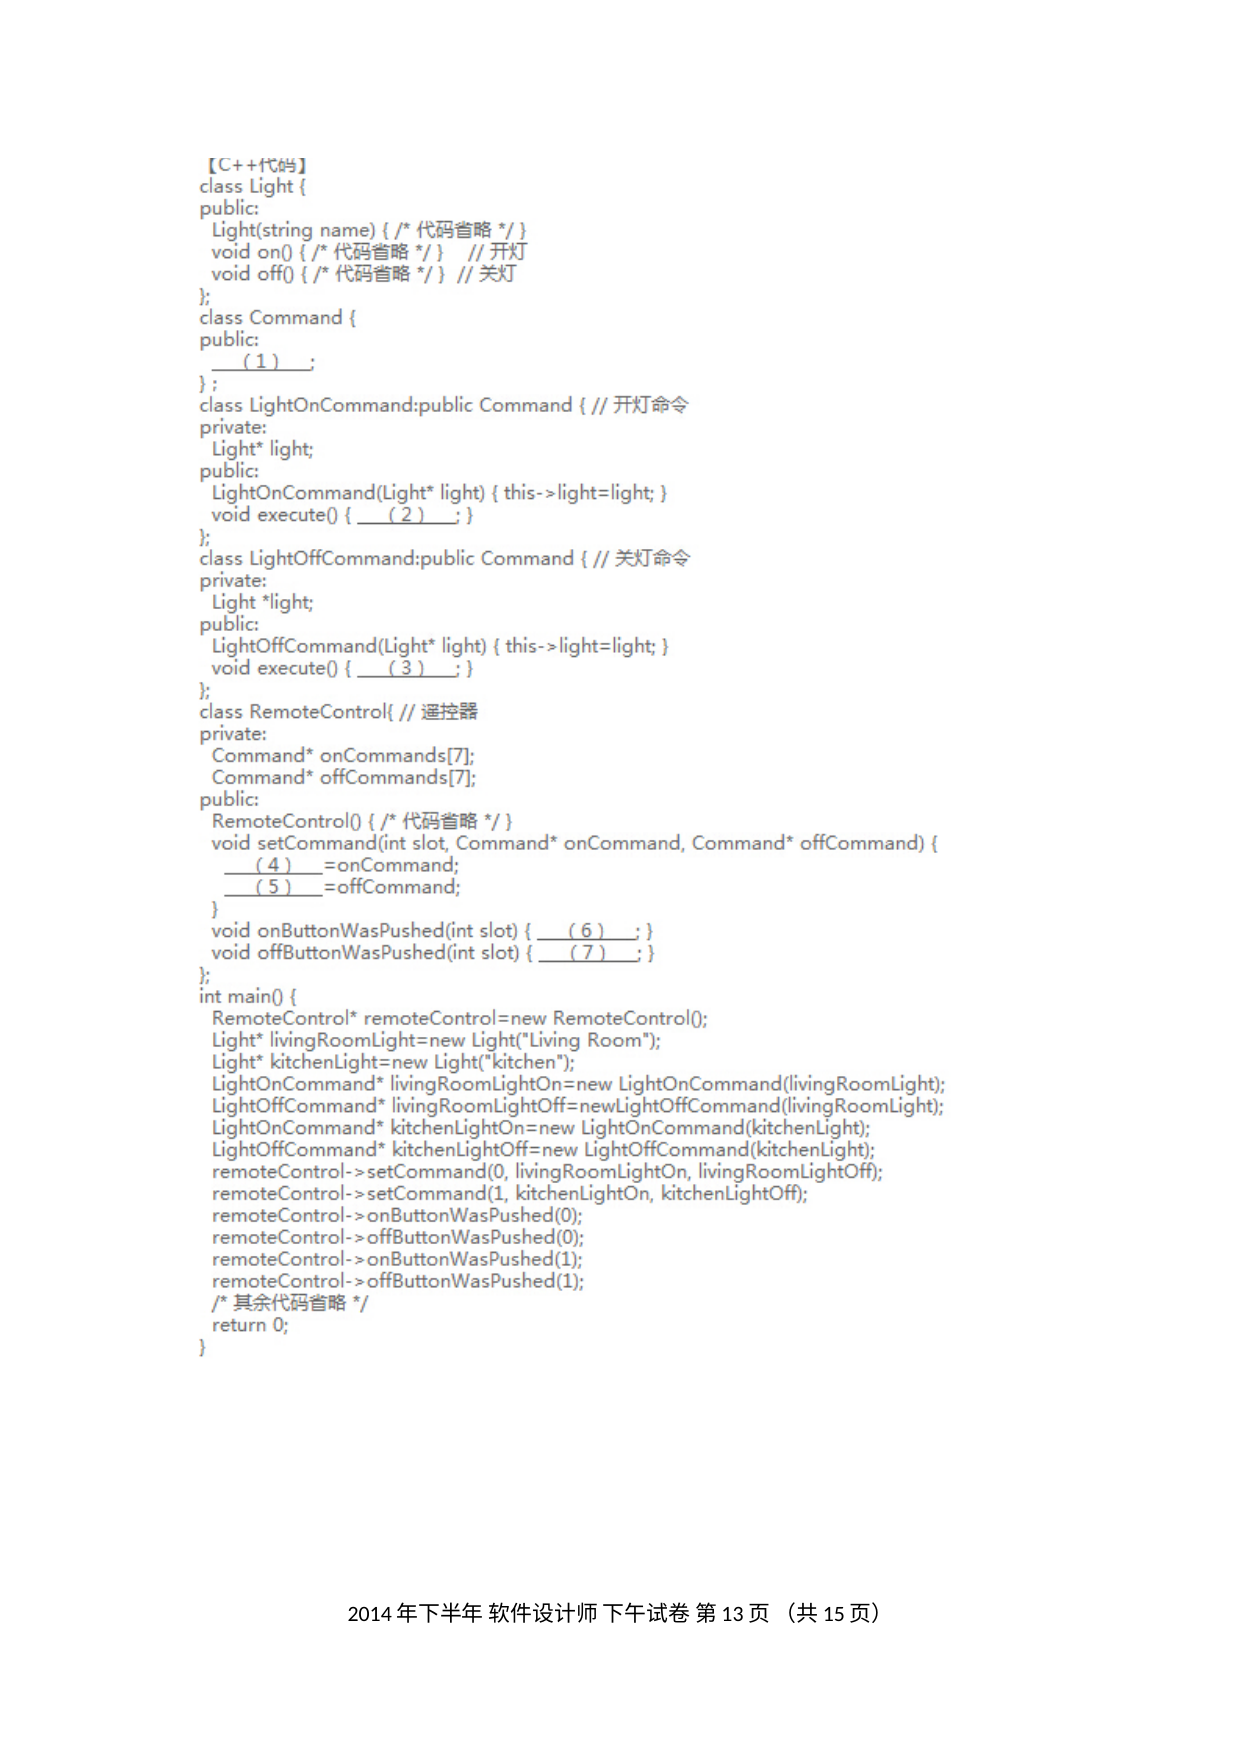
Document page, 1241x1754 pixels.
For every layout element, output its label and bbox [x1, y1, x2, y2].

picture [187, 158, 958, 1366]
